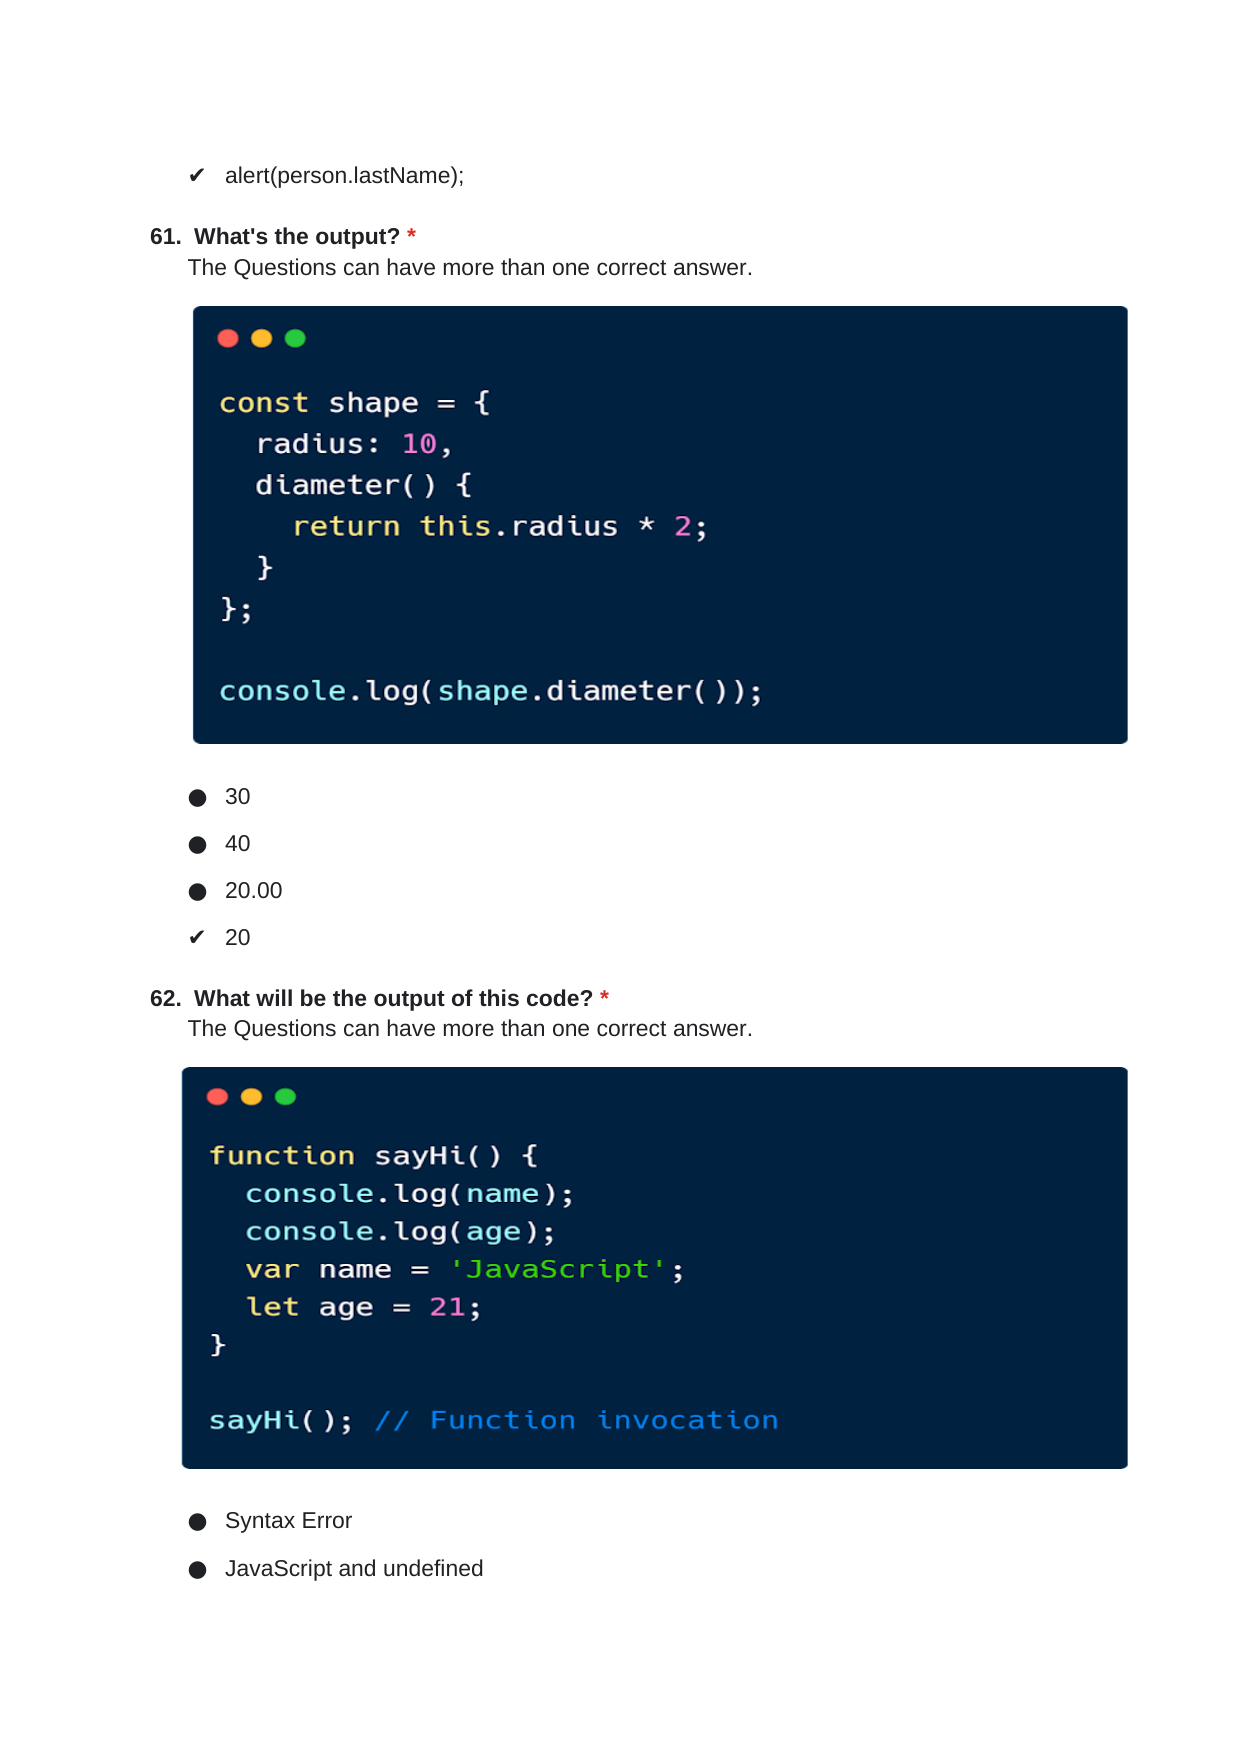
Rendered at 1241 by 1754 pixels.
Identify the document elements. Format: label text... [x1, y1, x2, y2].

list JavaScript and undefined [187, 1542, 1128, 1589]
list 20.00 [187, 864, 1128, 911]
text The Questions can have more than one correct answer. [112, 1015, 1128, 1041]
list What's the output? * [150, 223, 1128, 250]
list What will be the output of this code? * [150, 984, 1128, 1011]
list 30 [187, 770, 1128, 817]
list Syntax Error [187, 1495, 1128, 1542]
list 20 [187, 911, 1128, 958]
list 40 [187, 817, 1128, 864]
picture [192, 306, 1128, 744]
text The Questions can have more than one correct answer. [112, 253, 1128, 280]
picture [181, 1067, 1128, 1469]
list alert(person.lastName); [187, 150, 1128, 197]
